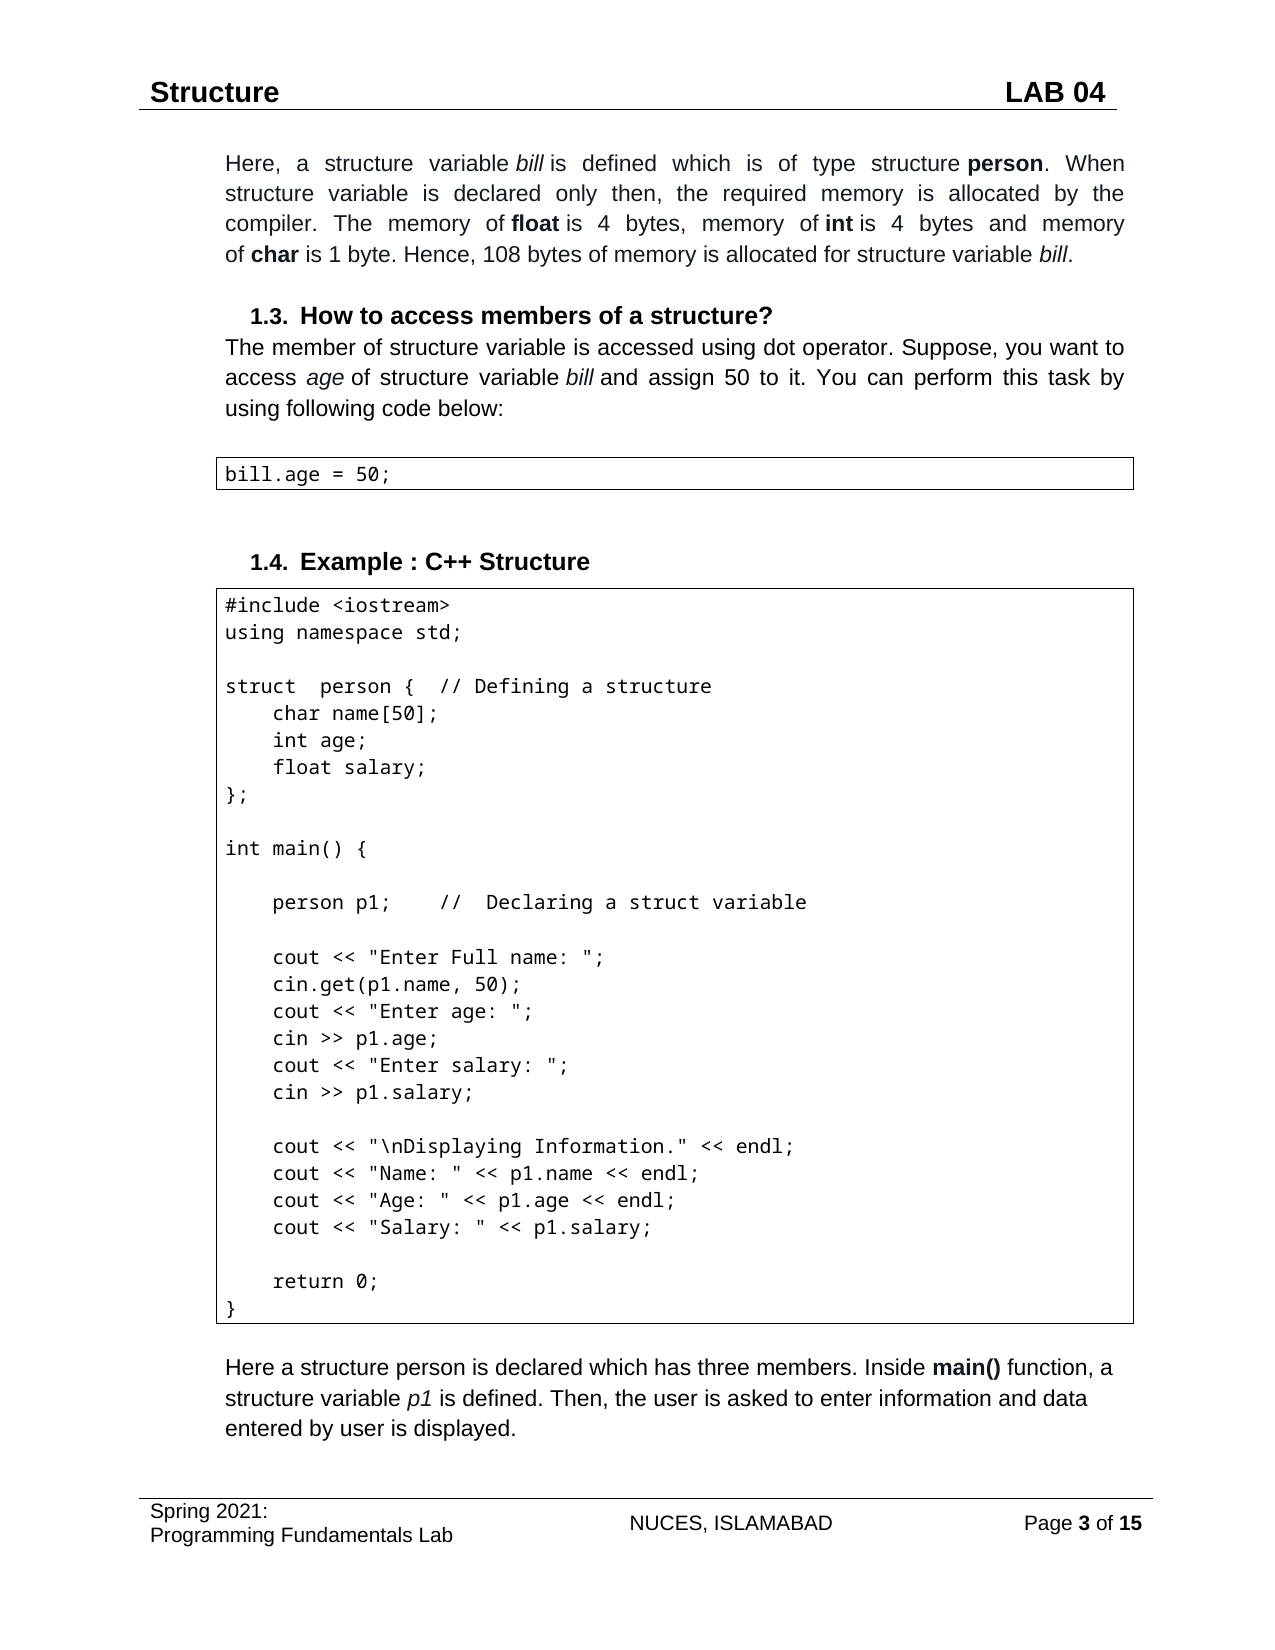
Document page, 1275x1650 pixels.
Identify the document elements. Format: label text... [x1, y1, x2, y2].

subtitle How to access members of a structure? [250, 301, 1125, 330]
text struct person { // Defining a structure [217, 669, 1133, 696]
text cout << "Salary: " << p1.salary; [217, 1210, 1133, 1240]
text } [217, 1291, 1133, 1323]
text char name[50]; [217, 696, 1133, 723]
text Here, a structure variable bill is defined which is of type structure person. When structure variable is declared only then, the required memory is allocated by the compiler. The memory of float is 4 bytes, memory of int is 4 bytes and memory of char is 1 byte. Hence, 108 bytes of memory is allocated for structure variable bill. [225, 150, 1125, 267]
text bill.age = 50; [217, 458, 1133, 489]
text int age; [217, 723, 1133, 750]
text person p1; // Declaring a struct variable [217, 885, 1133, 915]
text cout << "Name: " << p1.name << endl; [217, 1156, 1133, 1183]
text return 0; [217, 1264, 1133, 1291]
text cout << "Enter Full name: "; [217, 940, 1133, 967]
text cin >> p1.salary; [217, 1075, 1133, 1105]
text float salary; [217, 750, 1133, 777]
text }; [217, 777, 1133, 807]
text cin >> p1.age; [217, 1021, 1133, 1048]
text int main() { [217, 831, 1133, 861]
text Here a structure person is declared which has three members. Inside main() function, a structure variable p1 is defined. Then, the user is asked to enter information and data entered by user is displayed. [225, 1354, 1125, 1441]
text cout << "\nDisplaying Information." << endl; [217, 1129, 1133, 1156]
text cout << "Enter age: "; [217, 994, 1133, 1021]
text cout << "Enter salary: "; [217, 1048, 1133, 1075]
text cin.get(p1.name, 50); [217, 967, 1133, 994]
text The member of structure variable is accessed using dot operator. Suppose, you want to access age of structure variable bill and assign 50 to it. You can perform this task by using following code below: [225, 360, 1125, 421]
subtitle Example : C++ Structure [250, 547, 1125, 576]
text using namespace std; [217, 615, 1133, 645]
text cout << "Age: " << p1.age << endl; [217, 1183, 1133, 1210]
text #include <iostream> [217, 589, 1133, 615]
